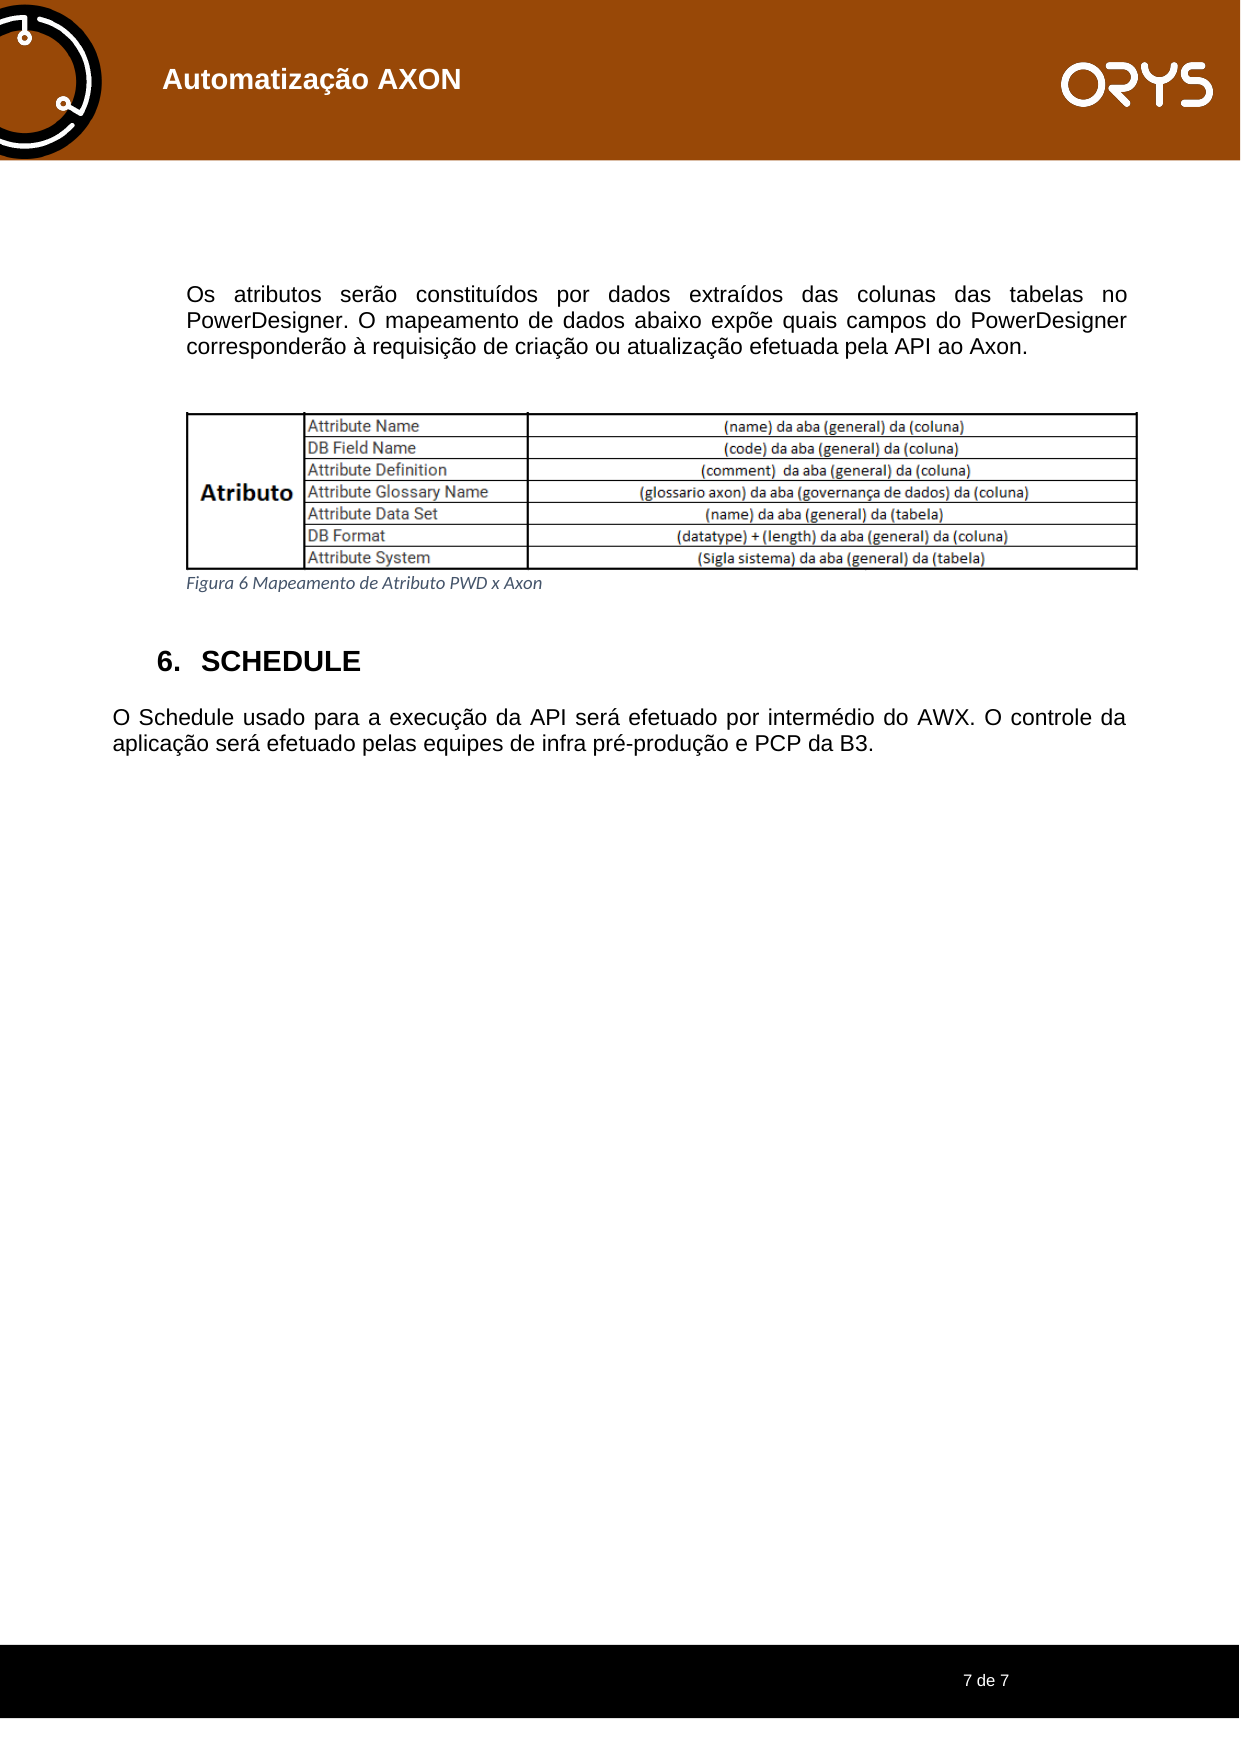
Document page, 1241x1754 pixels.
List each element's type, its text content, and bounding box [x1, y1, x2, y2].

text O Schedule usado para a execução da API será efetuado por intermédio do AWX. O controle da aplicação será efetuado pelas equipes de infra pré-produção e PCP da B3. [112, 704, 1128, 756]
subtitle SCHEDULE [157, 644, 1128, 677]
text Figura 6 Mapeamento de Atributo PWD x Axon [186, 571, 1128, 594]
text Os atributos serão constituídos por dados extraídos das colunas das tabelas no PowerDesigner. O mapeamento de dados abaixo expõe quais campos do PowerDesigner corresponderão à requisição de criação ou atualização efetuada pela API ao Axon. [186, 281, 1128, 360]
picture [186, 412, 1139, 571]
